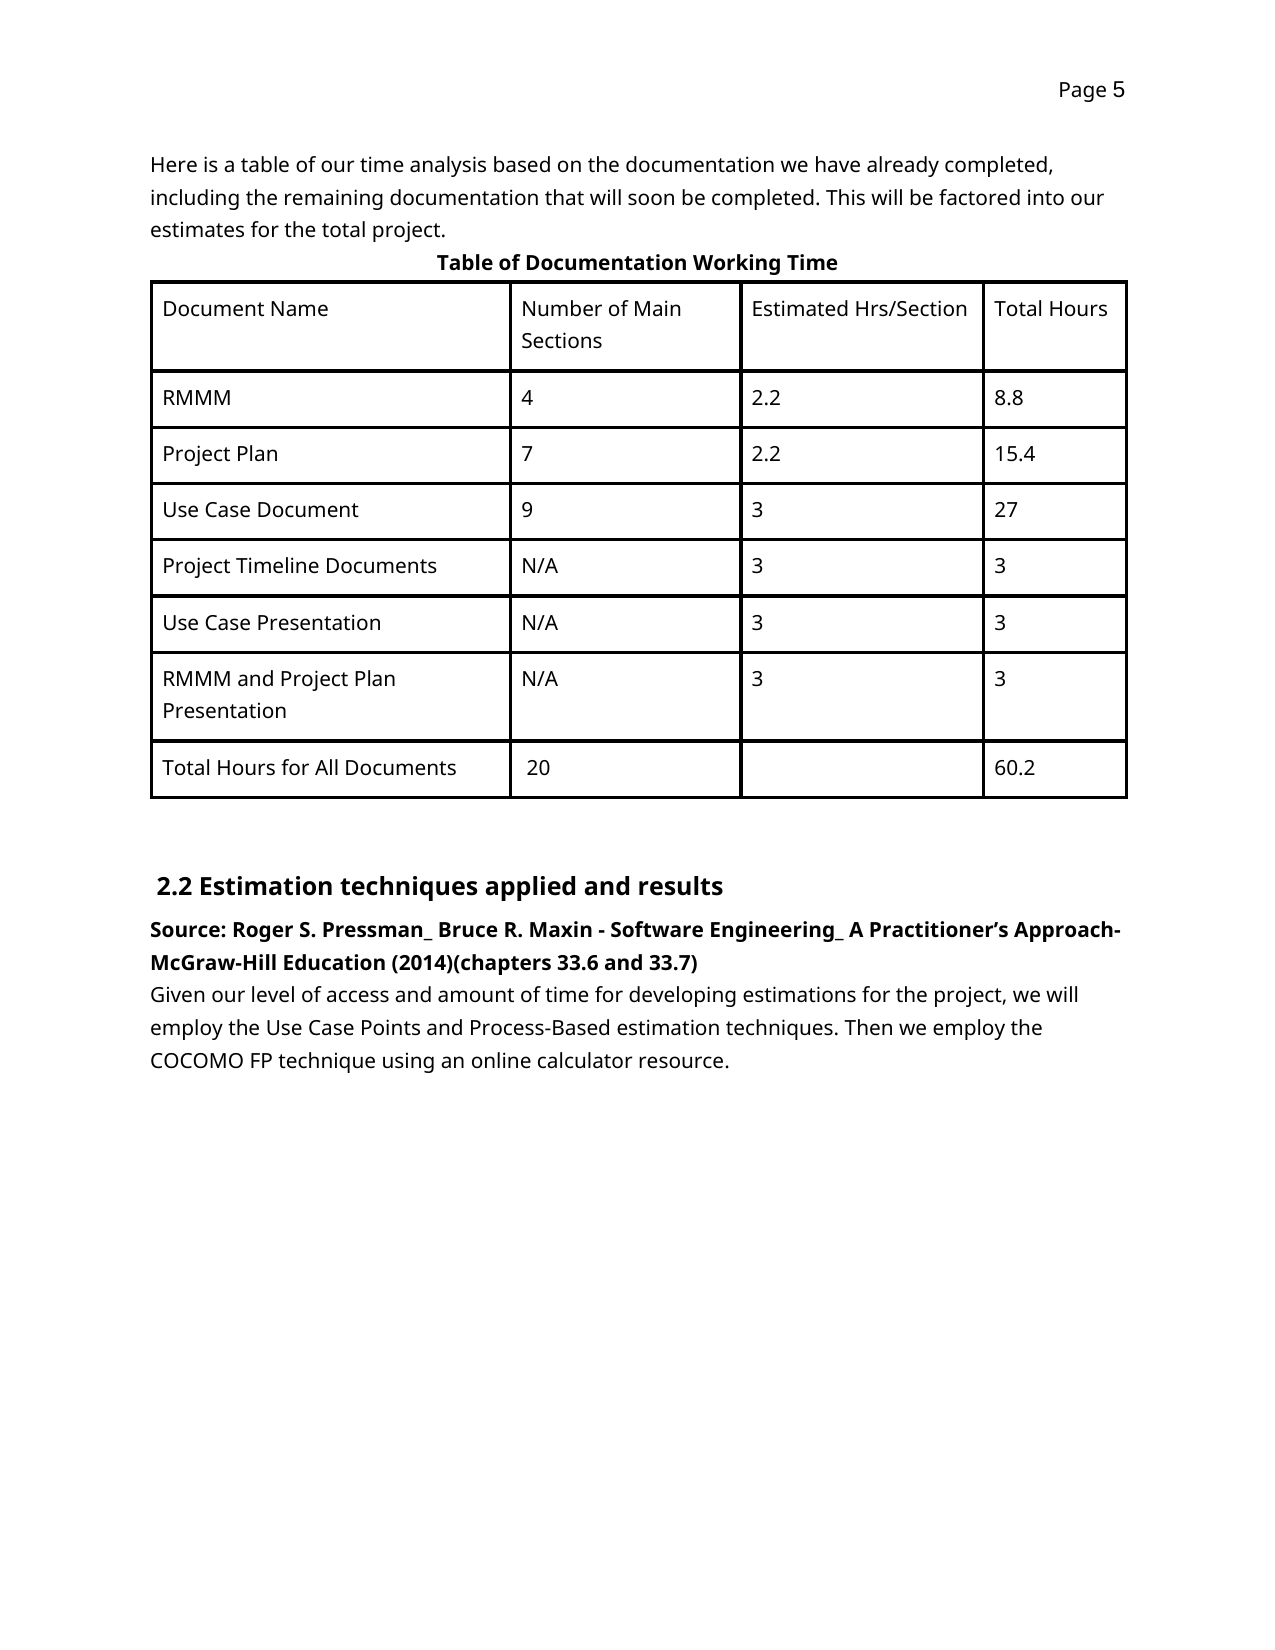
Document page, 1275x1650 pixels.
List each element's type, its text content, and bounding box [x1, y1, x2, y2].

text Table of Documentation Working Time [150, 248, 1125, 276]
table_cell Project Timeline Documents [153, 541, 509, 594]
table_cell N/A [512, 598, 739, 651]
table_cell Use Case Presentation [153, 598, 509, 651]
table_cell Use Case Document [153, 485, 509, 538]
text Given our level of access and amount of time for developing estimations for the project, we will employ the Use Case Points and Process-Based estimation techniques. Then we employ the COCOMO FP technique using an online calculator resource. [150, 981, 1125, 1074]
table_cell [743, 743, 982, 796]
table_cell 3 [985, 654, 1125, 739]
table_cell 3 [743, 485, 982, 538]
table_header Document Name [153, 284, 509, 369]
table_cell 3 [985, 541, 1125, 594]
table_cell 3 [743, 541, 982, 594]
table_cell 2.2 [743, 373, 982, 426]
table_cell RMMM and Project Plan Presentation [153, 654, 509, 739]
table_cell 4 [512, 373, 739, 426]
table_header Total Hours [985, 284, 1125, 369]
table_header Estimated Hrs/Section [743, 284, 982, 369]
table_cell 8.8 [985, 373, 1125, 426]
table_cell 3 [743, 598, 982, 651]
table_cell 9 [512, 485, 739, 538]
table_cell 60.2 [985, 743, 1125, 796]
table_cell 20 [512, 743, 739, 796]
table_cell 2.2 [743, 429, 982, 482]
table_cell 3 [743, 654, 982, 739]
table_cell Total Hours for All Documents [153, 743, 509, 796]
table_cell 7 [512, 429, 739, 482]
table_cell 15.4 [985, 429, 1125, 482]
subtitle 2.2 Estimation techniques applied and results [150, 869, 1125, 903]
table_cell 27 [985, 485, 1125, 538]
table_cell N/A [512, 541, 739, 594]
table_cell 3 [985, 598, 1125, 651]
table_cell Project Plan [153, 429, 509, 482]
text Source: Roger S. Pressman_ Bruce R. Maxin - Software Engineering_ A Practitioner’s Approach-McGraw-Hill Education (2014)(chapters 33.6 and 33.7) [150, 915, 1125, 976]
table_cell RMMM [153, 373, 509, 426]
table_cell N/A [512, 654, 739, 739]
text Here is a table of our time analysis based on the documentation we have already completed, including the remaining documentation that will soon be completed. This will be factored into our estimates for the total project. [150, 150, 1125, 244]
table_header Number of Main Sections [512, 284, 739, 369]
